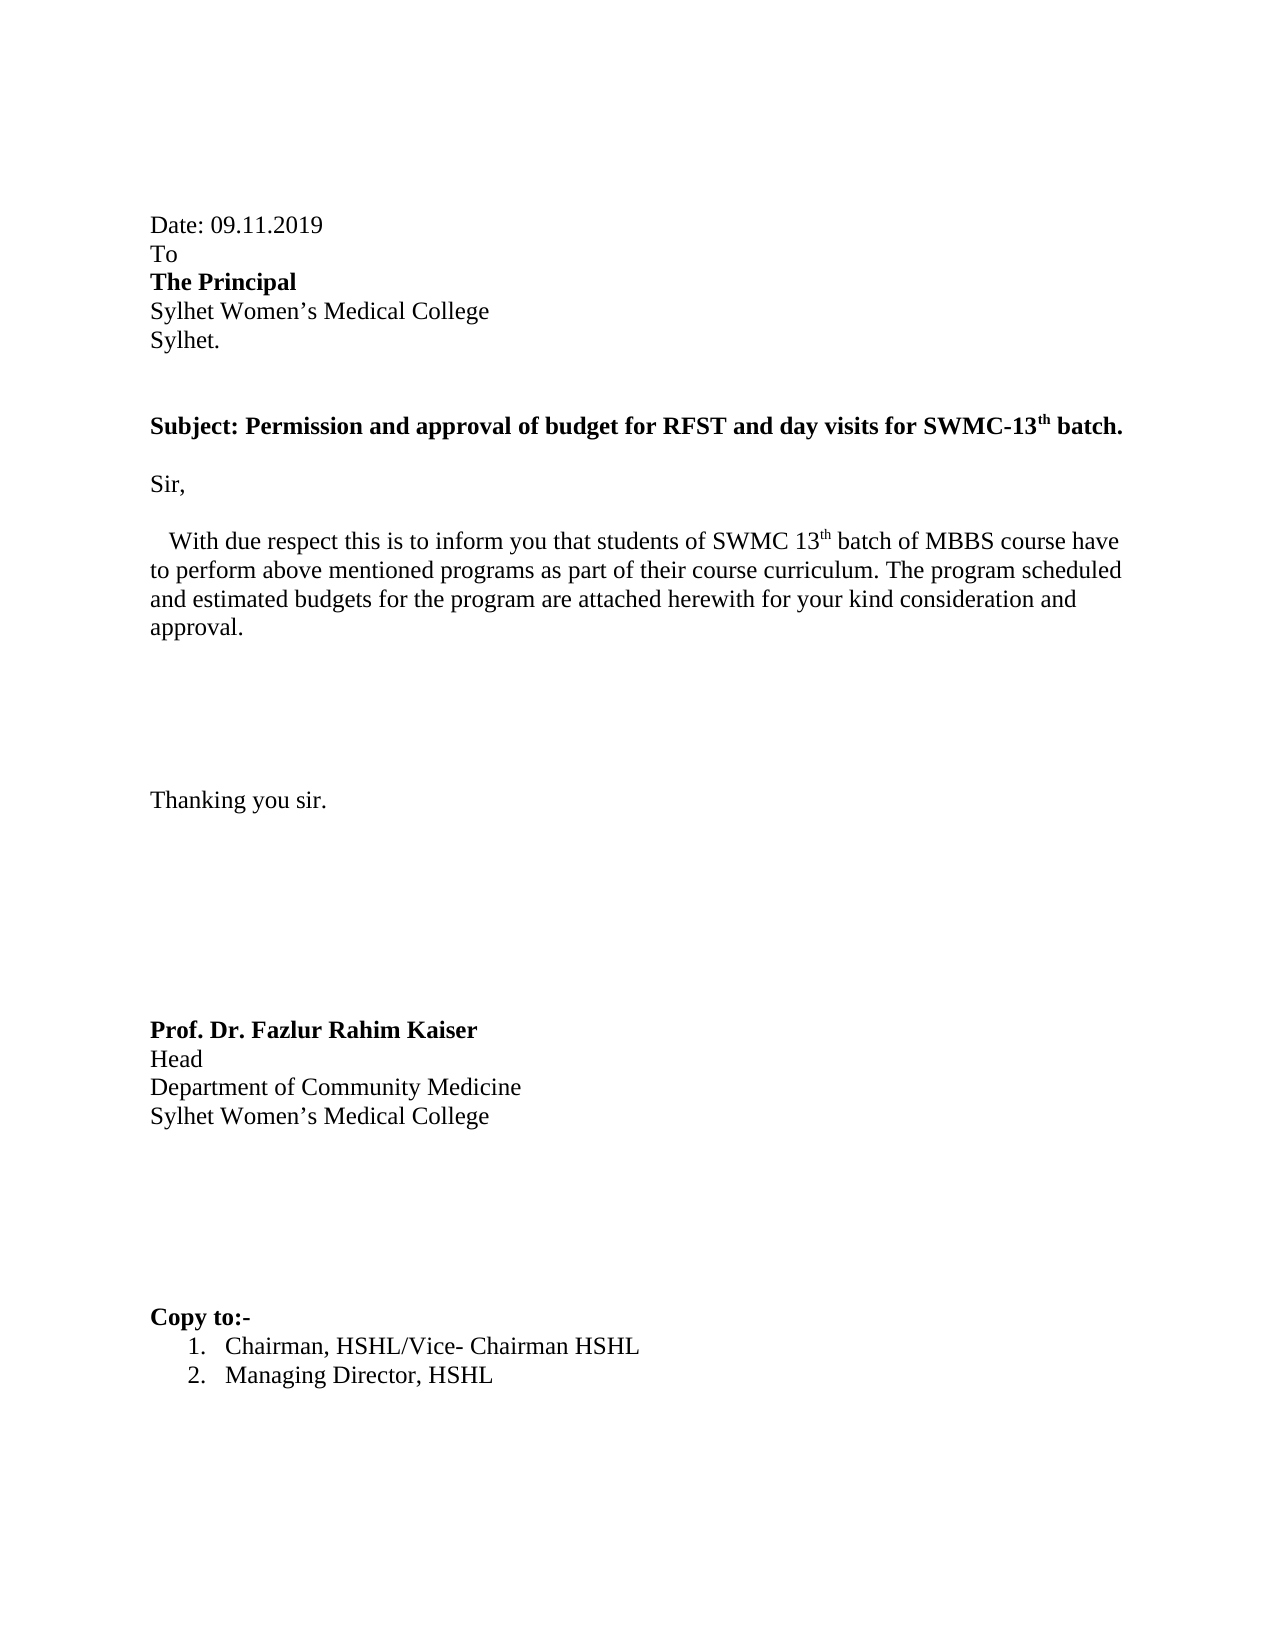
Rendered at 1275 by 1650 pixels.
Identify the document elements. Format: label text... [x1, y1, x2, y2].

text With due respect this is to inform you that students of SWMC 13th batch of MBBS course have to perform above mentioned programs as part of their course curriculum. The program scheduled and estimated budgets for the program are attached herewith for your kind consideration and approval. [150, 526, 1125, 641]
text Head [150, 1044, 1125, 1072]
text Sylhet Women’s Medical College [150, 296, 1125, 325]
text Sir, [150, 469, 1125, 497]
text Subject: Permission and approval of budget for RFST and day visits for SWMC-13th batch. [150, 411, 1125, 440]
text The Principal [150, 267, 1125, 296]
text Prof. Dr. Fazlur Rahim Kaiser [150, 1015, 1125, 1044]
text Department of Community Medicine [150, 1072, 1125, 1101]
text Copy to:- [150, 1302, 1125, 1331]
text Sylhet. [150, 325, 1125, 354]
list Chairman, HSHL/Vice- Chairman HSHL [187, 1331, 1125, 1360]
text Sylhet Women’s Medical College [150, 1101, 1125, 1130]
text To [150, 239, 1125, 267]
list Managing Director, HSHL [187, 1360, 1125, 1389]
text Thanking you sir. [150, 785, 1125, 814]
text Date: 09.11.2019 [150, 210, 1125, 239]
